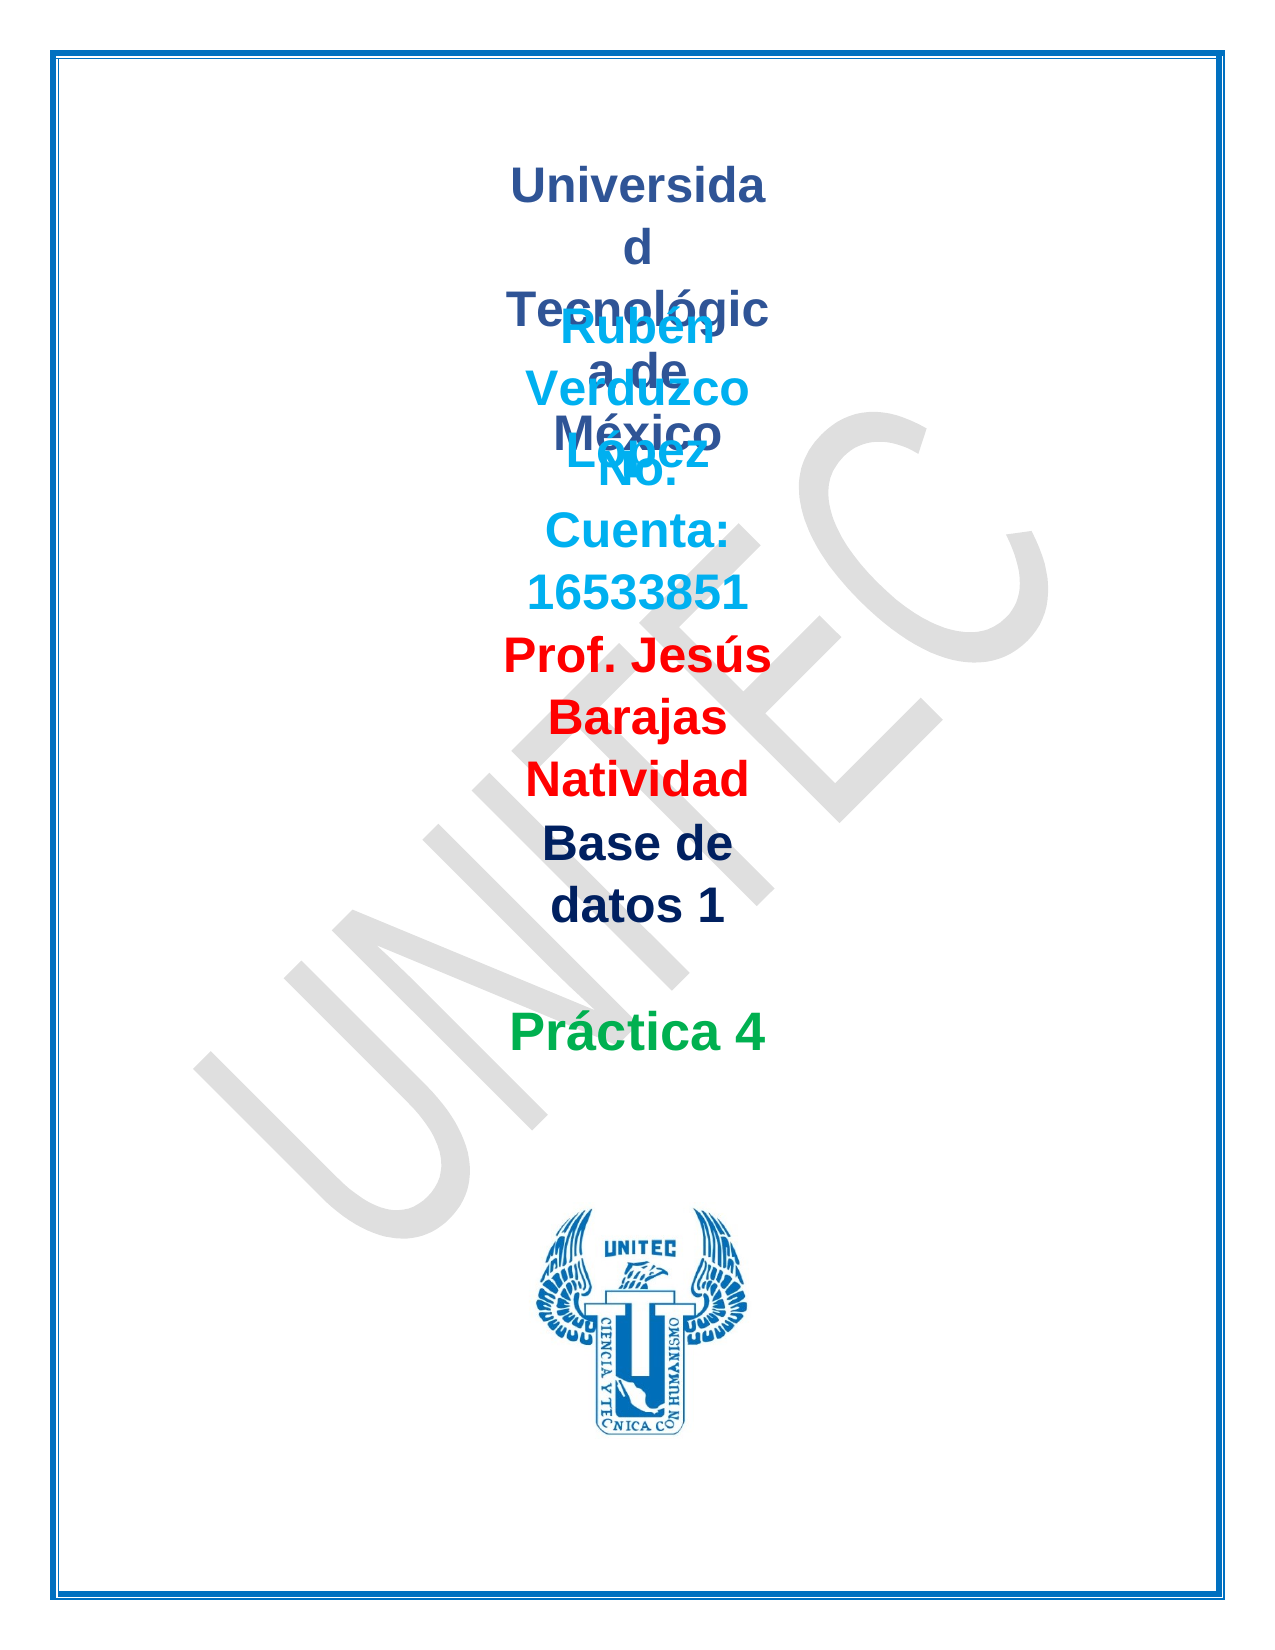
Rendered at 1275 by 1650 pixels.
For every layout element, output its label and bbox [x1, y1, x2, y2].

picture [496, 1202, 779, 1439]
